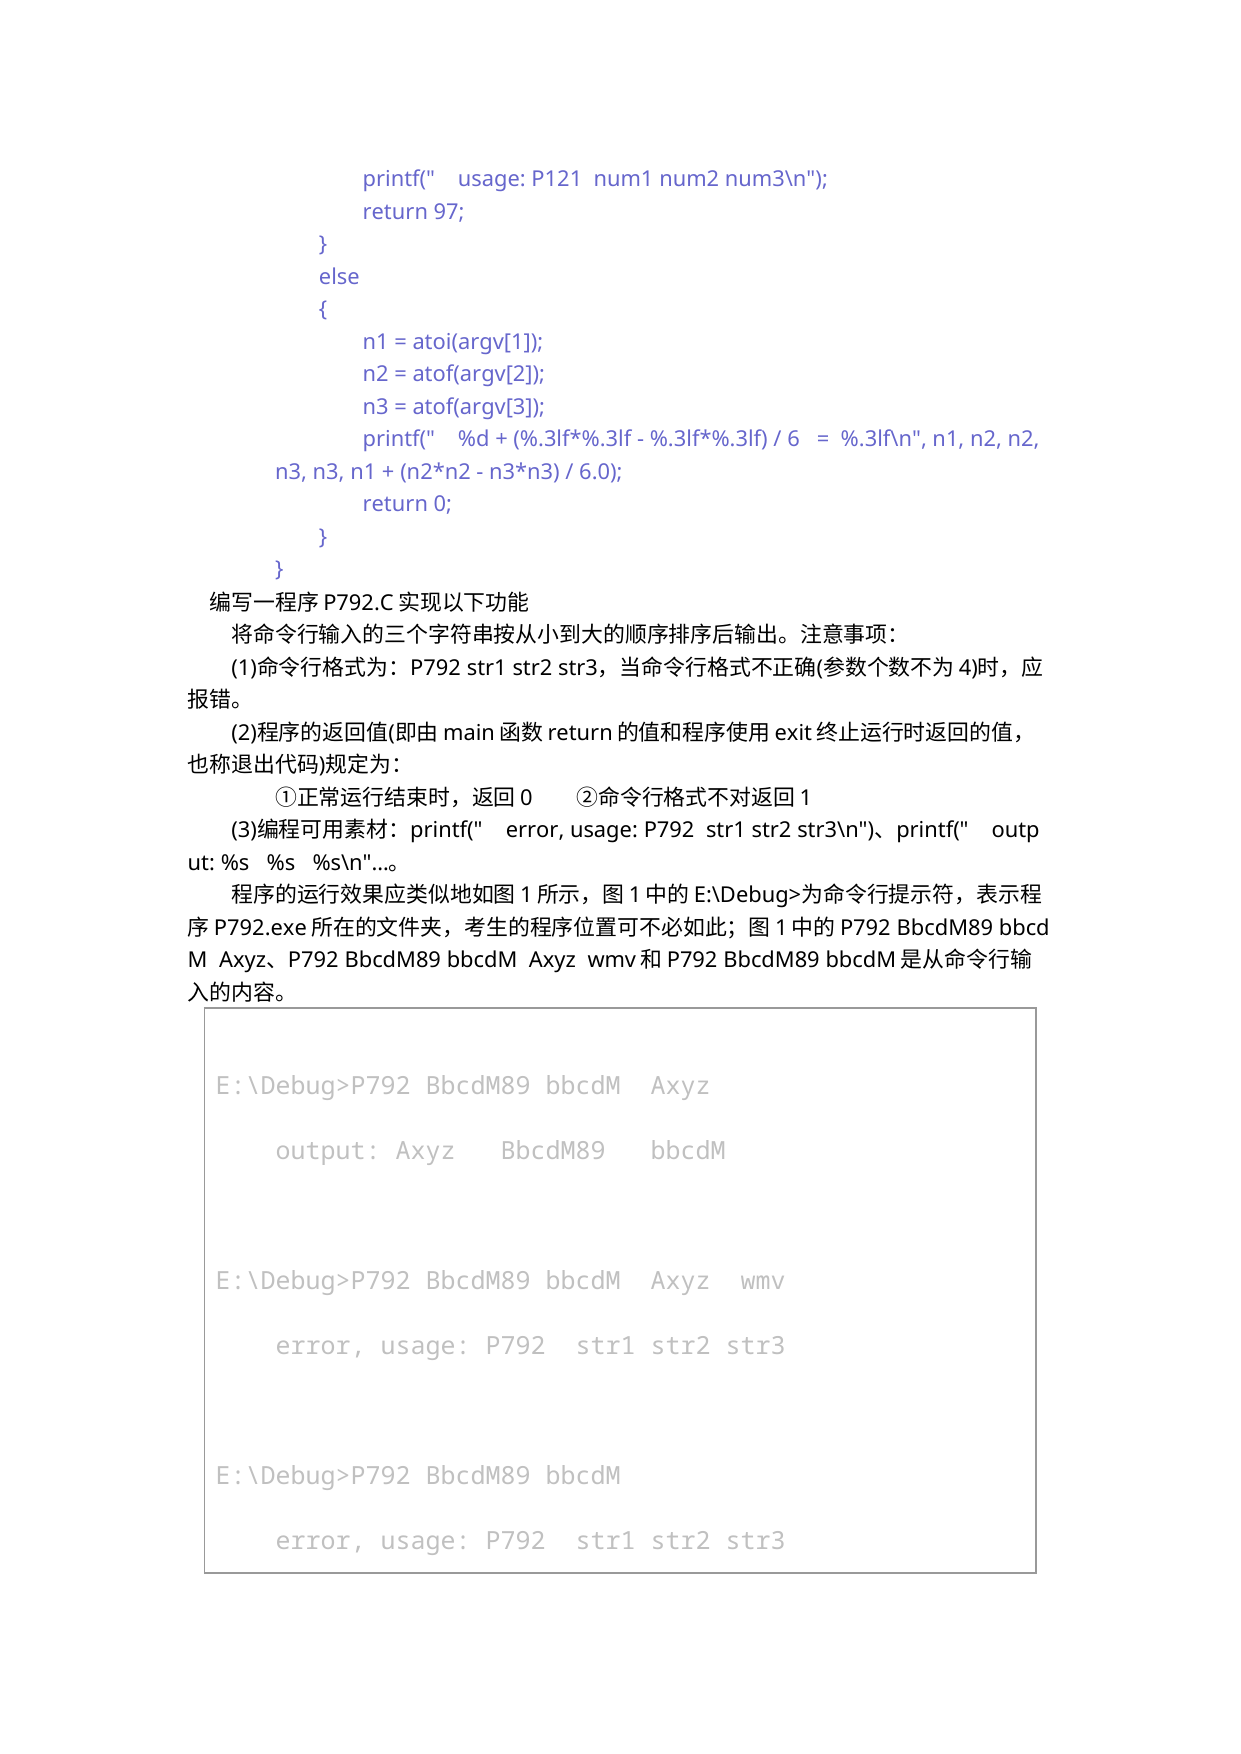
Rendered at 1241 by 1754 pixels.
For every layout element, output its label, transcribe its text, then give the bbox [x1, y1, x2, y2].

text else [275, 259, 1053, 292]
text printf(" usage: P121 num1 num2 num3\n"); [275, 162, 1053, 194]
text 编写一程序P792.C实现以下功能 将命令行输入的三个字符串按从小到大的顺序排序后输出。注意事项： (1)命令行格式为：P792 str1 str2 str3，当命令行格式不正确(参数个数不为4)时，应报错。 (2)程序的返回值(即由main函数return的值和程序使用exit终止运行时返回的值，也称退出代码)规定为： ①正常运行结束时，返回0 ②命令行格式不对返回1 (3)编程可用素材：printf(" error, usage: P792 str1 str2 str3\n")、printf(" output: %s %s %s\n"…。 程序的运行效果应类似地如图1所示，图1中的E:\Debug>为命令行提示符，表示程序P792.exe所在的文件夹，考生的程序位置可不必如此；图1中的P792 BbcdM89 bbcdM Axyz、P792 BbcdM89 bbcdM Axyz wmv和P792 BbcdM89 bbcdM是从命令行输入的内容。 [187, 584, 1053, 1007]
text { [275, 292, 1053, 324]
text n3 = atof(argv[3]); [275, 389, 1053, 422]
text } [275, 552, 1053, 584]
text return 0; [275, 487, 1053, 519]
text n2 = atof(argv[2]); [275, 357, 1053, 389]
text return 97; [275, 194, 1053, 227]
text printf(" %d + (%.3lf*%.3lf - %.3lf*%.3lf) / 6 = %.3lf\n", n1, n2, n2, n3, n3, n1 + (n2*n2 - n3*n3) / 6.0); [275, 422, 1053, 487]
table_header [205, 1009, 1035, 1572]
text } [275, 227, 1053, 259]
text n1 = atoi(argv[1]); [275, 324, 1053, 357]
text } [275, 519, 1053, 552]
